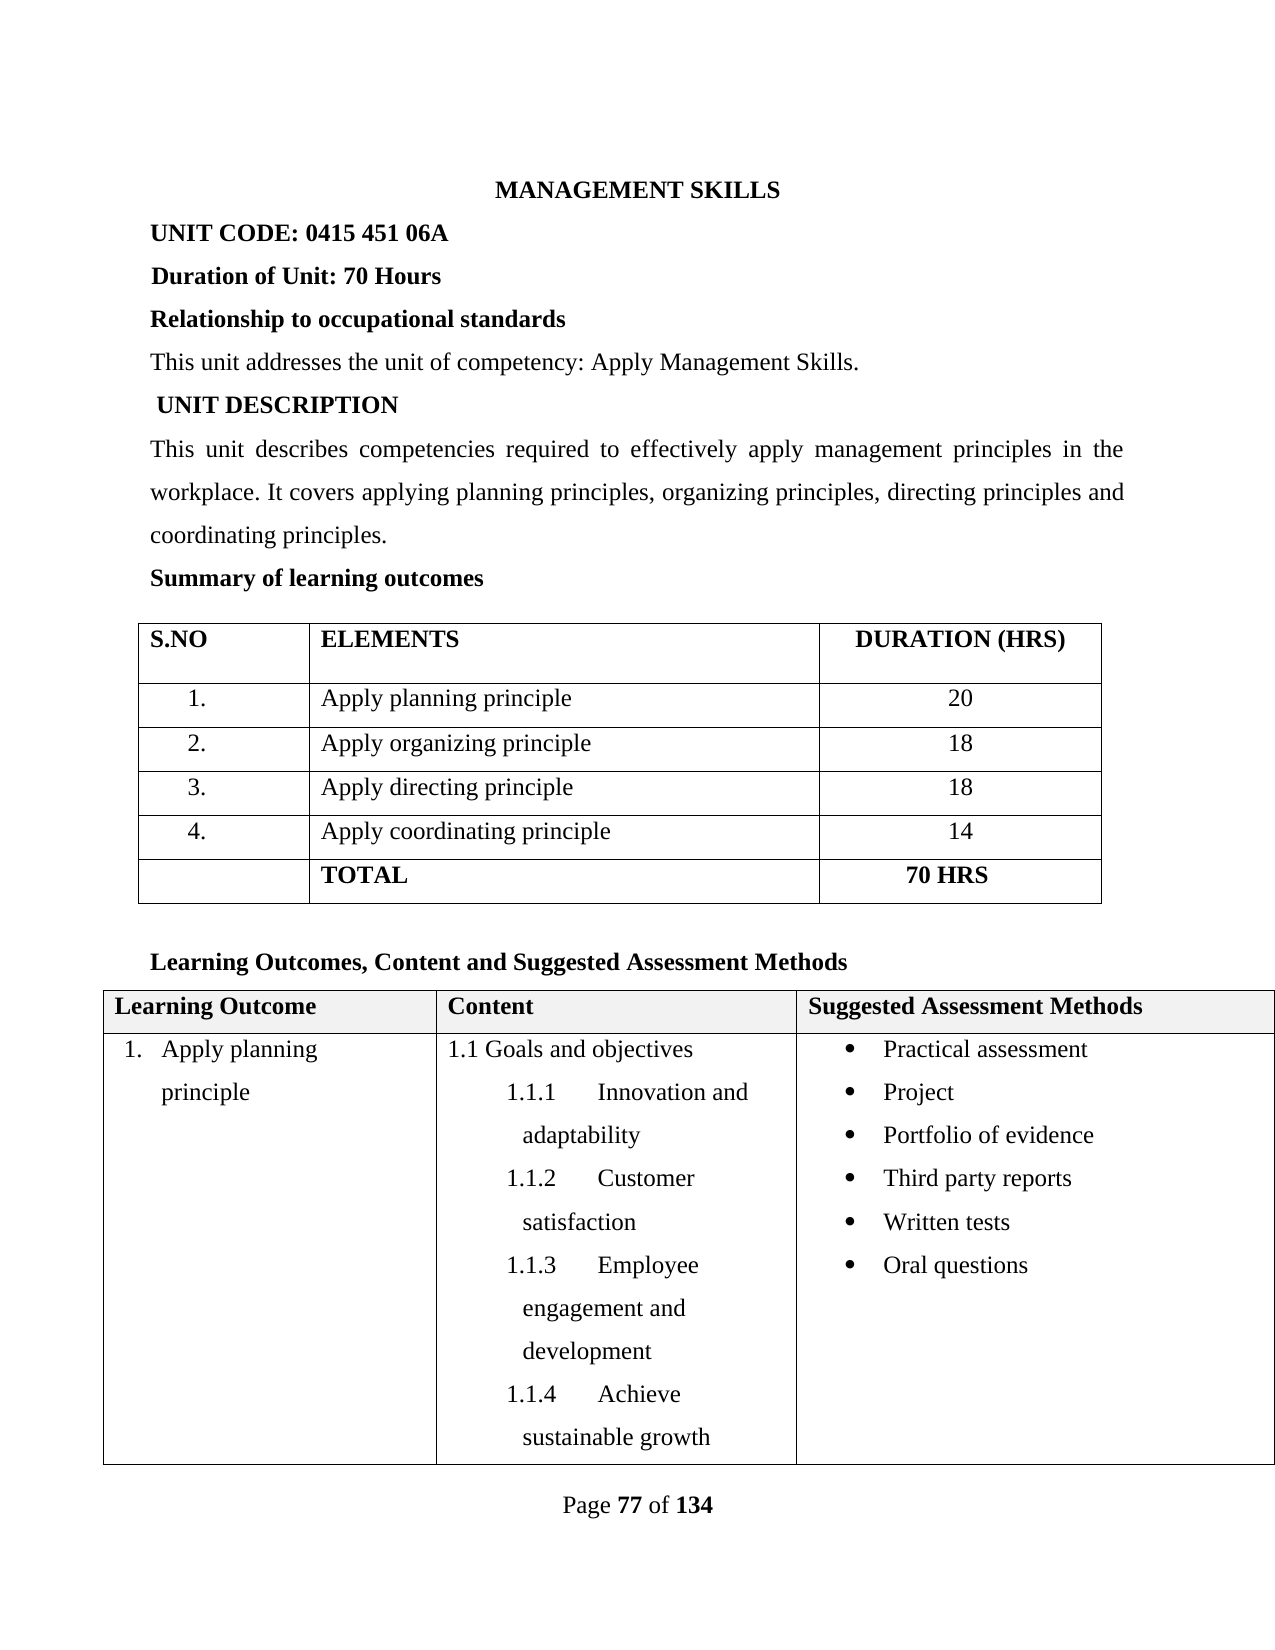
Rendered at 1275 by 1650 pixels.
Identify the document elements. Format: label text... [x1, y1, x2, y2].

table_cell [139, 684, 309, 727]
table_cell [139, 860, 309, 903]
table_cell Apply planning principle [310, 684, 819, 727]
table_cell [139, 772, 309, 815]
text This unit addresses the unit of competency: Apply Management Skills. [150, 347, 1125, 376]
text Summary of learning outcomes [150, 563, 1125, 592]
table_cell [797, 1034, 1274, 1464]
table_cell Apply coordinating principle [310, 816, 819, 859]
table_cell 20 [820, 684, 1101, 727]
table_header S.NO [139, 624, 309, 682]
text This unit describes competencies required to effectively apply management principles in the workplace. It covers applying planning principles, organizing principles, directing principles and coordinating principles. [150, 462, 1125, 549]
text Relationship to occupational standards [150, 304, 1125, 333]
table_cell 18 [820, 772, 1101, 815]
table_cell Apply directing principle [310, 772, 819, 815]
table_header Suggested Assessment Methods [797, 991, 1274, 1033]
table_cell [104, 1034, 436, 1464]
text UNIT CODE: 0415 451 06A [150, 218, 1125, 247]
table_cell 18 [820, 728, 1101, 771]
table_cell [139, 728, 309, 771]
text Learning Outcomes, Content and Suggested Assessment Methods [150, 947, 1125, 976]
table_header ELEMENTS [310, 624, 819, 682]
table_header Content [437, 991, 796, 1033]
table_header DURATION (HRS) [820, 624, 1101, 682]
text MANAGEMENT SKILLS [150, 175, 1125, 204]
text UNIT DESCRIPTION [150, 391, 1125, 419]
table_cell Apply organizing principle [310, 728, 819, 771]
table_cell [437, 1034, 796, 1464]
text Duration of Unit: 70 Hours [151, 261, 1125, 290]
table_cell [139, 816, 309, 859]
table_cell 70 HRS [820, 860, 1101, 903]
table_cell 14 [820, 816, 1101, 859]
table_header Learning Outcome [104, 991, 436, 1033]
table_cell TOTAL [310, 860, 819, 903]
